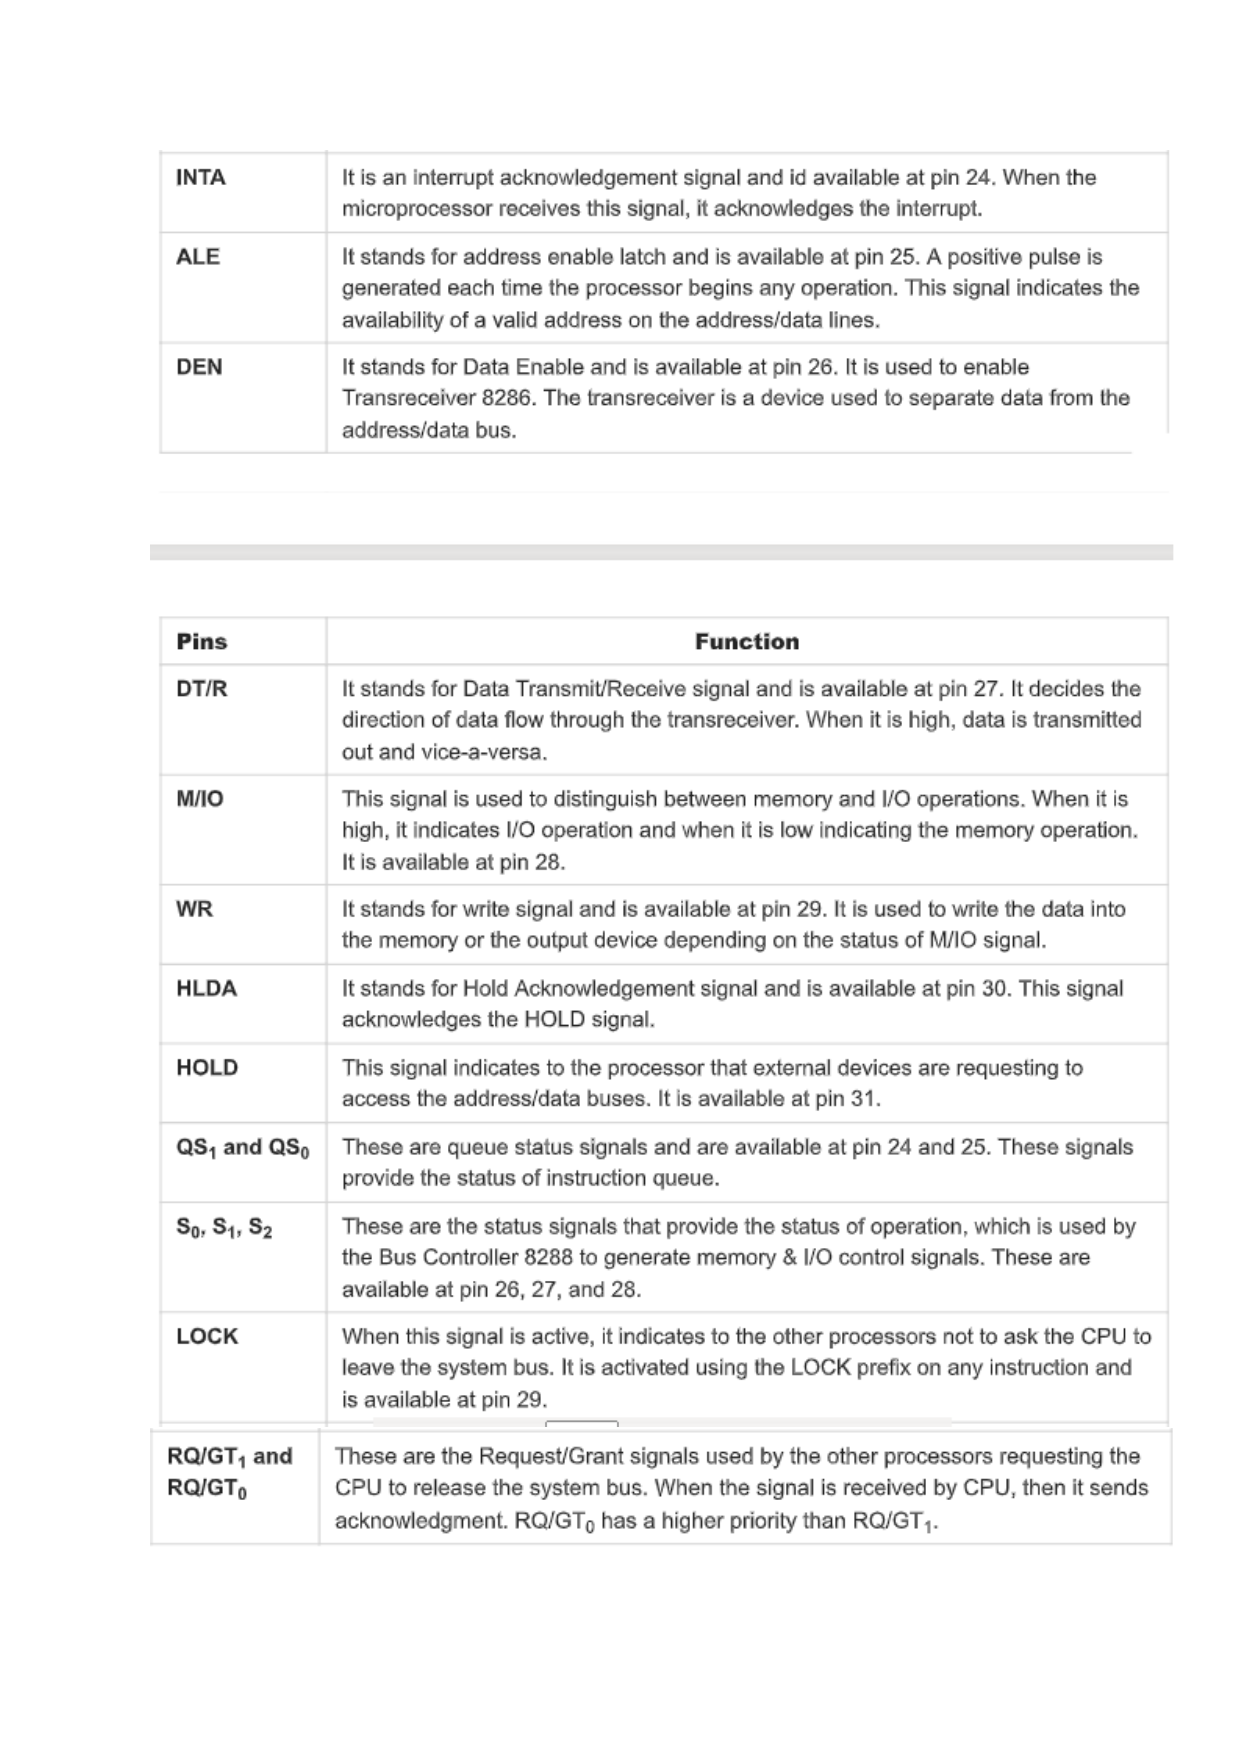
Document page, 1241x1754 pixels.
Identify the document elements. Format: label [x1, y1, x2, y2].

picture [150, 1428, 1173, 1548]
picture [150, 150, 1174, 1427]
